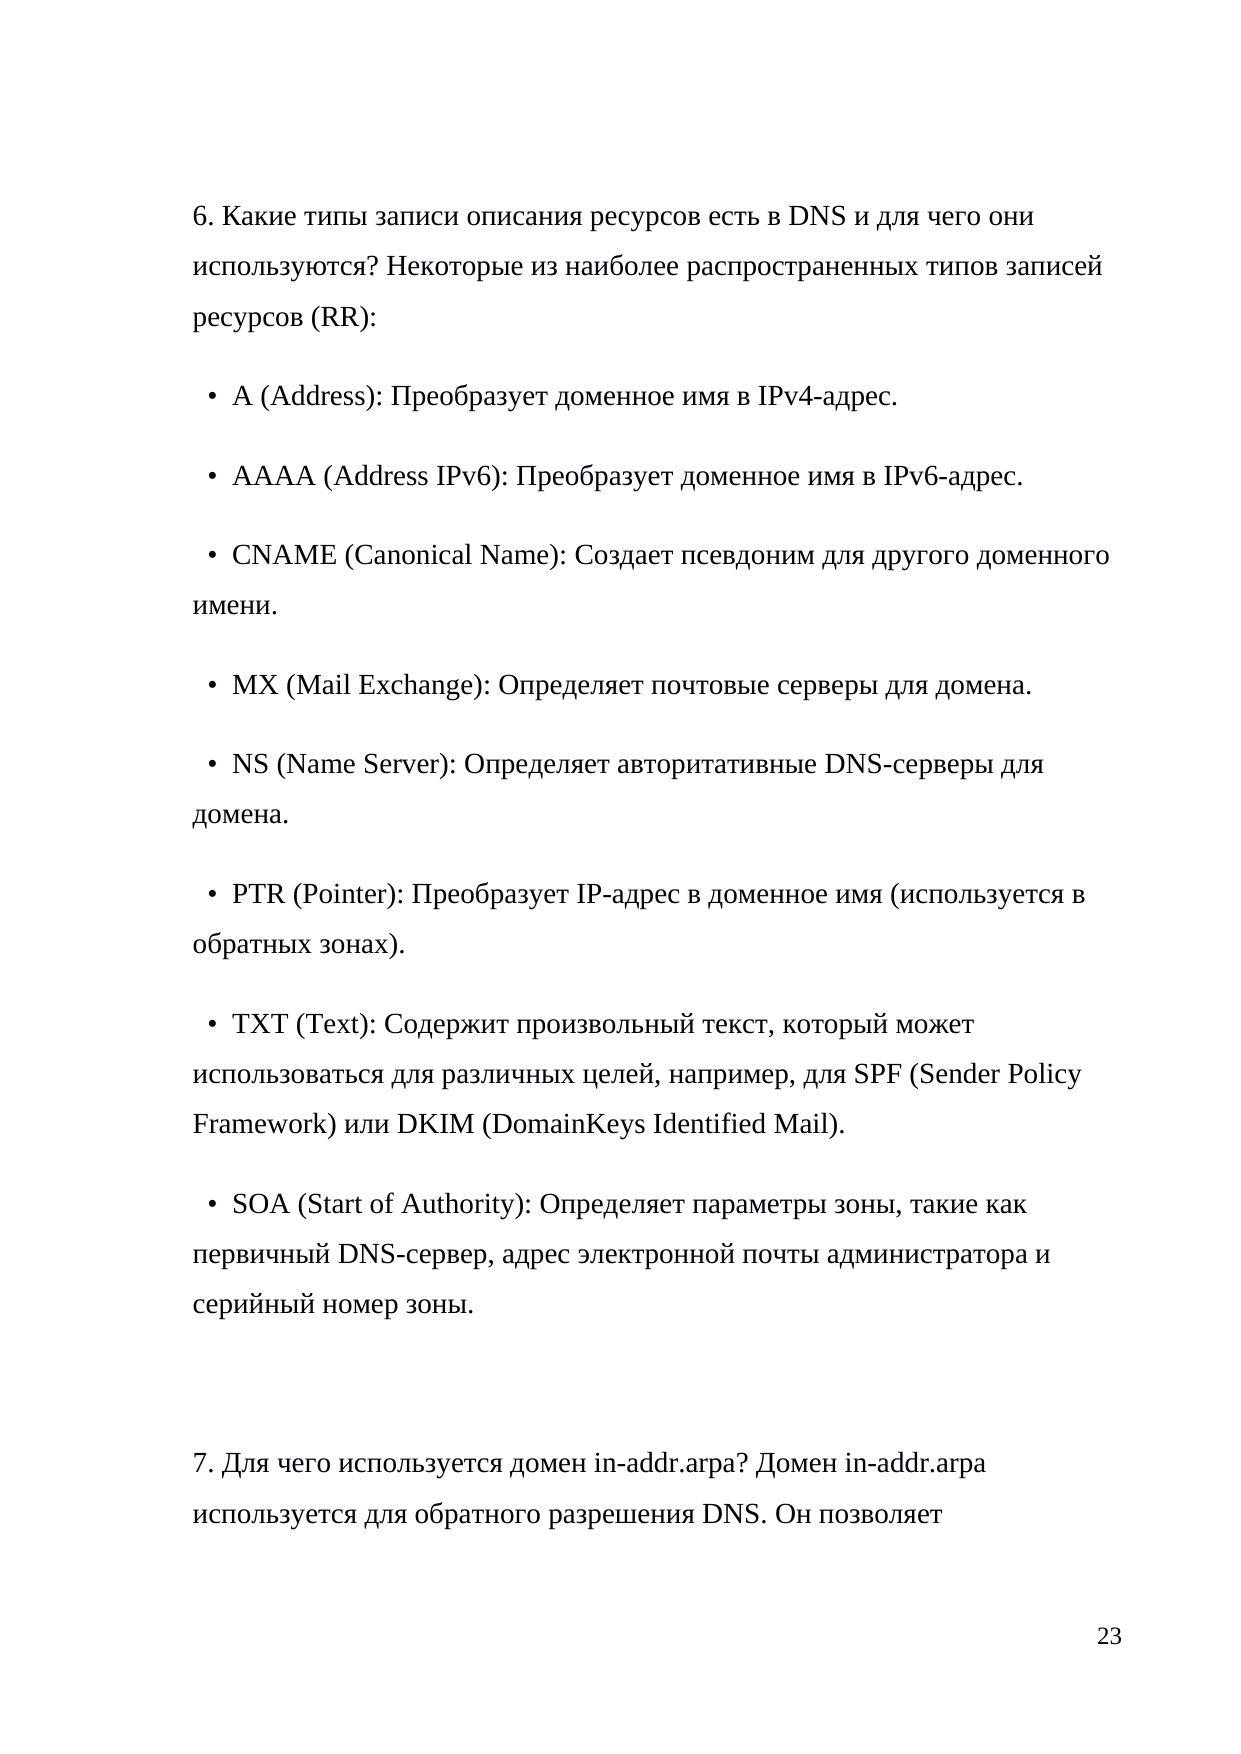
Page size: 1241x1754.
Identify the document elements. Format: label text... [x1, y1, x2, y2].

text • A (Address): Преобразует доменное имя в IPv4-адрес. [192, 378, 1122, 412]
text • AAAA (Address IPv6): Преобразует доменное имя в IPv6-адрес. [192, 458, 1122, 491]
text • TXT (Text): Содержит произвольный текст, который может использоваться для различных целей, например, для SPF (Sender Policy Framework) или DKIM (DomainKeys Identified Mail). [192, 1006, 1122, 1140]
text • NS (Name Server): Определяет авторитативные DNS-серверы для домена. [192, 746, 1122, 830]
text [192, 1446, 1122, 1529]
text • MX (Mail Exchange): Определяет почтовые серверы для домена. [192, 667, 1122, 700]
text • PTR (Pointer): Преобразует IP-адрес в доменное имя (используется в обратных зонах). [192, 876, 1122, 960]
text • SOA (Start of Authority): Определяет параметры зоны, такие как первичный DNS-сервер, адрес электронной почты администратора и серийный номер зоны. [192, 1186, 1122, 1320]
text • CNAME (Canonical Name): Создает псевдоним для другого доменного имени. [192, 537, 1122, 621]
text 6. Какие типы записи описания ресурсов есть в DNS и для чего они используются? Некоторые из наиболее распространенных типов записей ресурсов (RR): [192, 198, 1122, 332]
